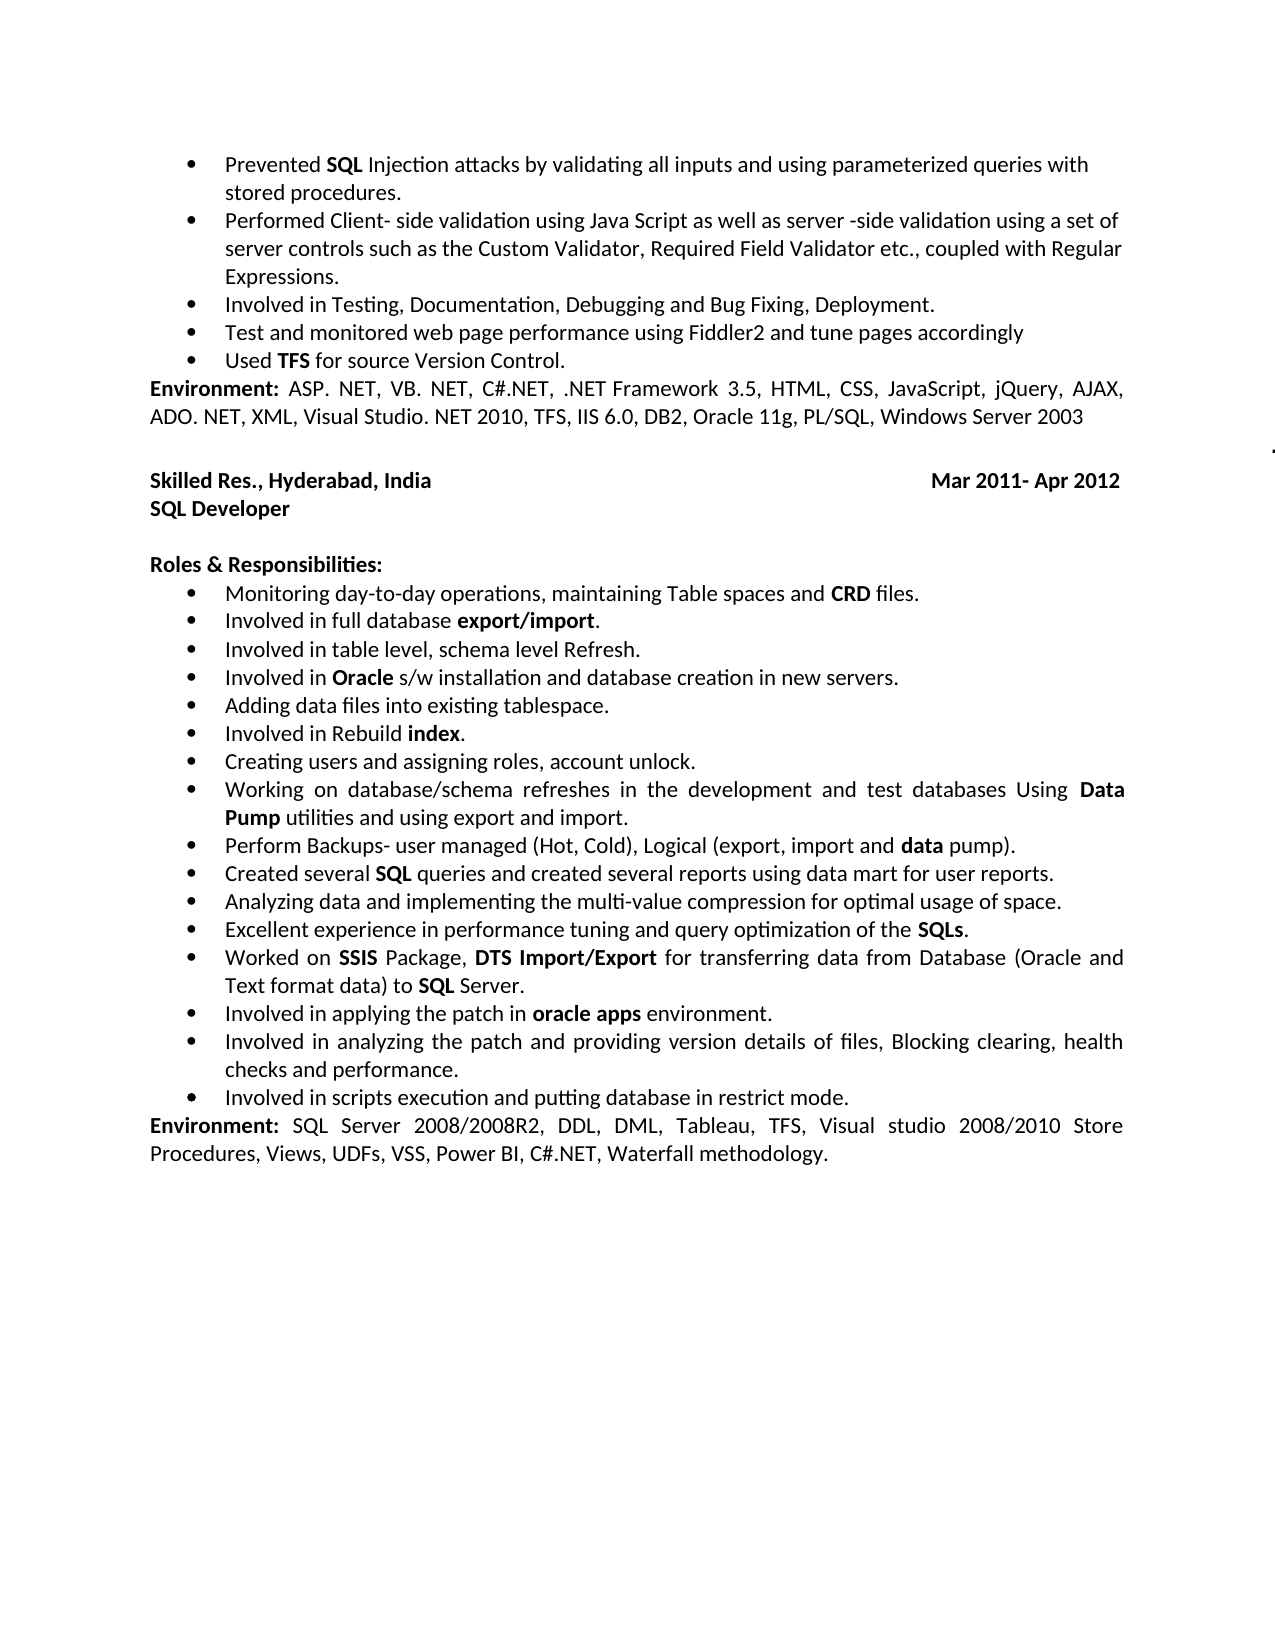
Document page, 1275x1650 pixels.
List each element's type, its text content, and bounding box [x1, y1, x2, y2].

list Involved in Oracle s/w installation and database creation in new servers. [187, 663, 1125, 691]
list Analyzing data and implementing the multi-value compression for optimal usage of space. [187, 887, 1125, 915]
list Involved in Testing, Documentation, Debugging and Bug Fixing, Deployment. [187, 290, 1125, 318]
list Monitoring day-to-day operations, maintaining Table spaces and CRD files. [187, 579, 1125, 607]
list Performed Client- side validation using Java Script as well as server -side validation using a set of server controls such as the Custom Validator, Required Field Validator etc., coupled with Regular Expressions. [187, 206, 1125, 290]
list Involved in table level, schema level Refresh. [187, 635, 1125, 663]
list Involved in Rebuild index. [187, 719, 1125, 747]
list Involved in scripts execution and putting database in restrict mode. [187, 1083, 1125, 1111]
list Involved in analyzing the patch and providing version details of files, Blocking clearing, health checks and performance. [187, 1027, 1125, 1083]
list Used TFS for source Version Control. [187, 346, 1125, 374]
list Adding data files into existing tablespace. [187, 691, 1125, 719]
list Prevented SQL Injection attacks by validating all inputs and using parameterized queries with stored procedures. [187, 150, 1125, 206]
text Skilled Res., Hyderabad, India Mar 2011- Apr 2012 [150, 467, 1125, 494]
list Working on database/schema refreshes in the development and test databases Using Data Pump utilities and using export and import. [187, 775, 1125, 831]
list Involved in applying the patch in oracle apps environment. [187, 999, 1125, 1027]
text Roles & Responsibilities: [150, 551, 1125, 579]
list Involved in full database export/import. [187, 607, 1125, 635]
list Test and monitored web page performance using Fiddler2 and tune pages accordingly [187, 318, 1125, 346]
list Worked on SSIS Package, DTS Import/Export for transferring data from Database (Oracle and Text format data) to SQL Server. [187, 943, 1125, 999]
text Environment: SQL Server 2008/2008R2, DDL, DML, Tableau, TFS, Visual studio 2008/2010 Store Procedures, Views, UDFs, VSS, Power BI, C#.NET, Waterfall methodology. [150, 1111, 1125, 1167]
list Created several SQL queries and created several reports using data mart for user reports. [187, 859, 1125, 887]
list Perform Backups- user managed (Hot, Cold), Logical (export, import and data pump). [187, 831, 1125, 859]
list Excellent experience in performance tuning and query optimization of the SQLs. [187, 915, 1125, 943]
text Environment: ASP. NET, VB. NET, C#.NET, .NET Framework 3.5, HTML, CSS, JavaScript, jQuery, AJAX, ADO. NET, XML, Visual Studio. NET 2010, TFS, IIS 6.0, DB2, Oracle 11g, PL/SQL, Windows Server 2003 [150, 374, 1125, 430]
text SQL Developer [150, 494, 1125, 523]
list Creating users and assigning roles, account unlock. [187, 747, 1125, 775]
